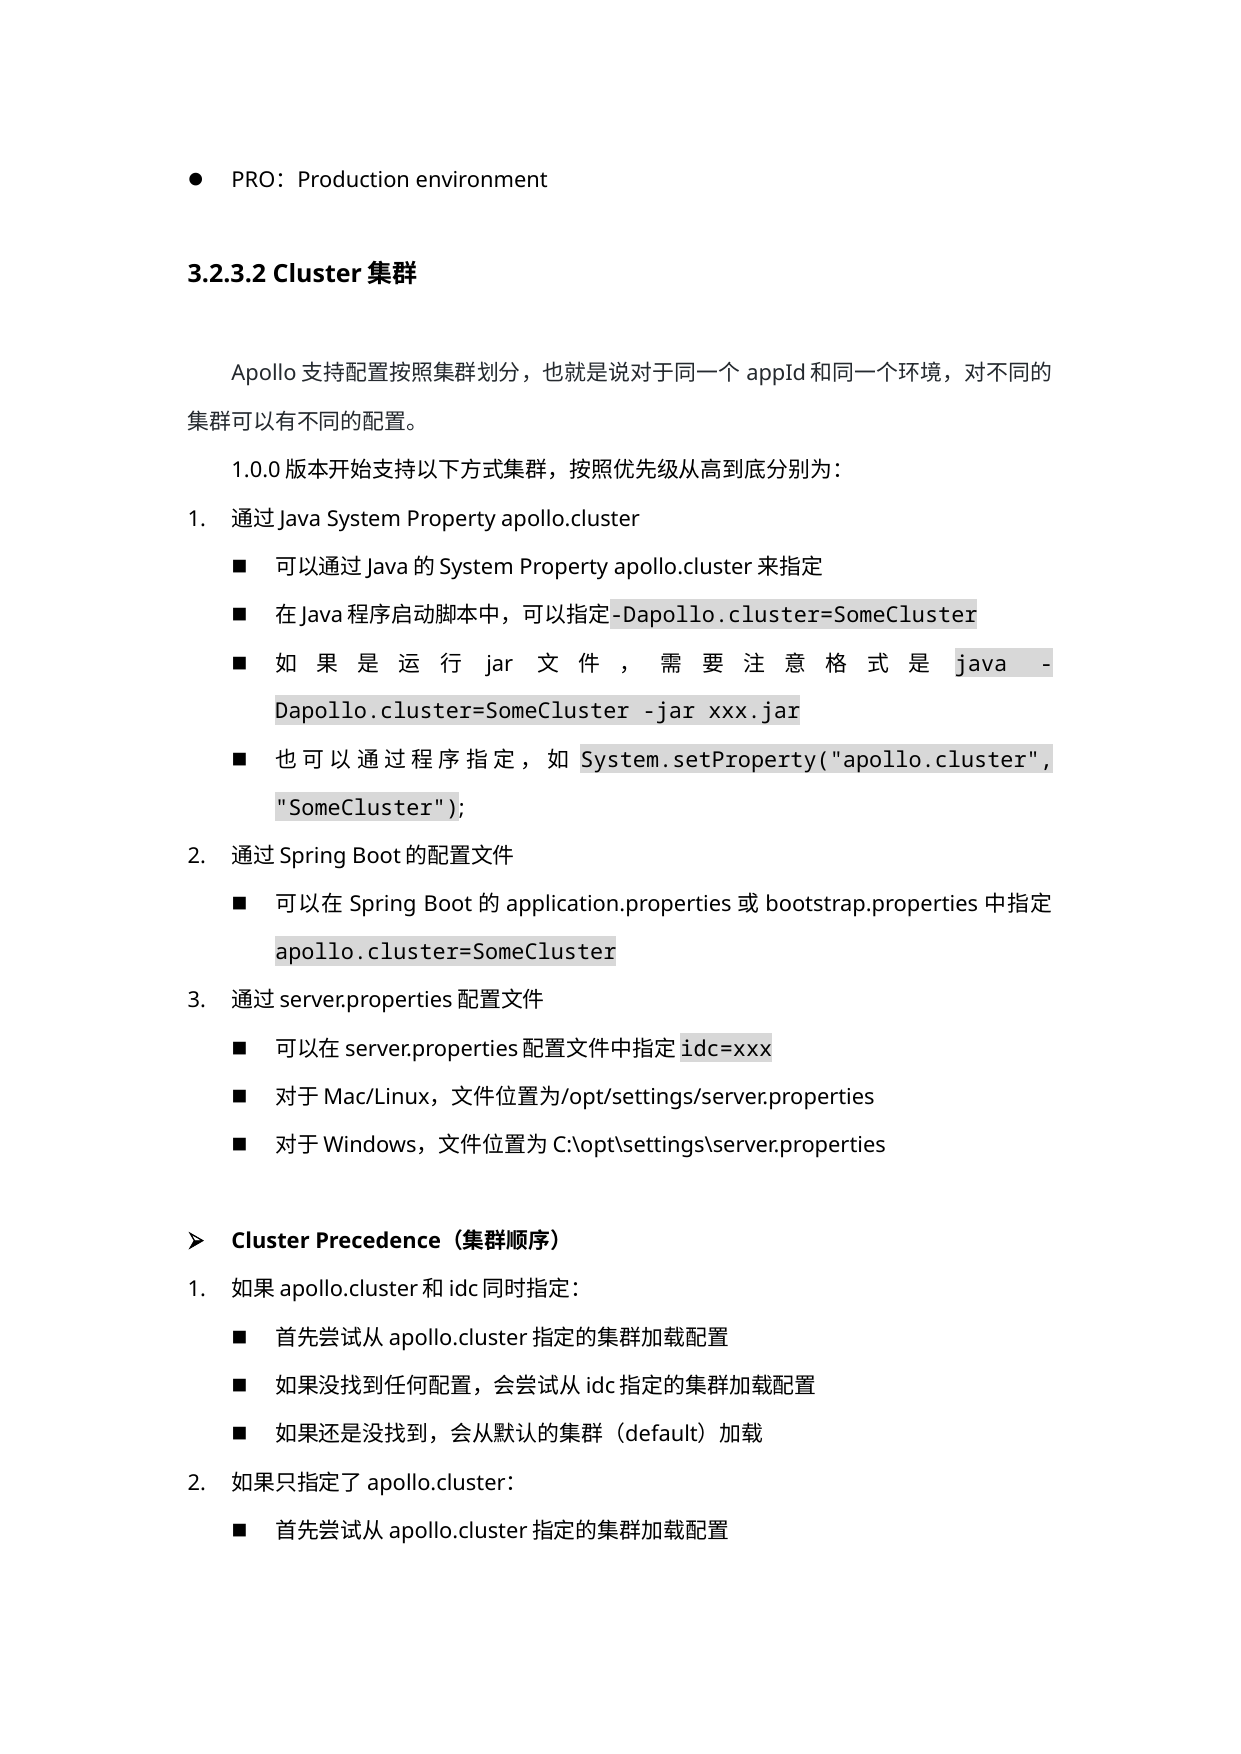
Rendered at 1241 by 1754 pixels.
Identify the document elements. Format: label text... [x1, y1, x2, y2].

list 如果还是没找到，会从默认的集群（default）加载 [231, 1416, 1053, 1449]
list 在Java程序启动脚本中，可以指定-Dapollo.cluster=SomeCluster [231, 597, 1053, 629]
list 如果没找到任何配置，会尝试从idc指定的集群加载配置 [231, 1368, 1053, 1400]
list 首先尝试从apollo.cluster指定的集群加载配置 [231, 1513, 1053, 1545]
subtitle 3.2.3.2 Cluster集群 [187, 239, 1053, 304]
list 如果apollo.cluster和idc同时指定： [187, 1271, 1053, 1304]
list 可以通过Java的System Property apollo.cluster来指定 [231, 549, 1053, 581]
text 1.0.0版本开始支持以下方式集群，按照优先级从高到底分别为： [187, 452, 1053, 484]
text Apollo支持配置按照集群划分，也就是说对于同一个appId和同一个环境，对不同的集群可以有不同的配置。 [187, 355, 1053, 436]
list 如果只指定了apollo.cluster： [187, 1464, 1053, 1497]
list 通过Spring Boot的配置文件 [187, 838, 1053, 870]
list 可以在Spring Boot的application.properties或bootstrap.properties中指定apollo.cluster=SomeCluster [231, 886, 1053, 967]
list Cluster Precedence（集群顺序） [187, 1223, 1053, 1255]
list 通过server.properties配置文件 [187, 982, 1053, 1014]
list 首先尝试从apollo.cluster指定的集群加载配置 [231, 1319, 1053, 1352]
list 对于Mac/Linux，文件位置为/opt/settings/server.properties [231, 1079, 1053, 1111]
list 也可以通过程序指定，如System.setProperty("apollo.cluster", "SomeCluster"); [231, 741, 1053, 823]
list 如果是运行jar文件，需要注意格式是java -Dapollo.cluster=SomeCluster -jar xxx.jar [231, 645, 1053, 727]
list 对于Windows，文件位置为C:\opt\settings\server.properties [231, 1127, 1053, 1159]
list 通过Java System Property apollo.cluster [187, 500, 1053, 533]
list PRO：Production environment [187, 162, 1053, 194]
list 可以在server.properties配置文件中指定idc=xxx [231, 1030, 1053, 1063]
